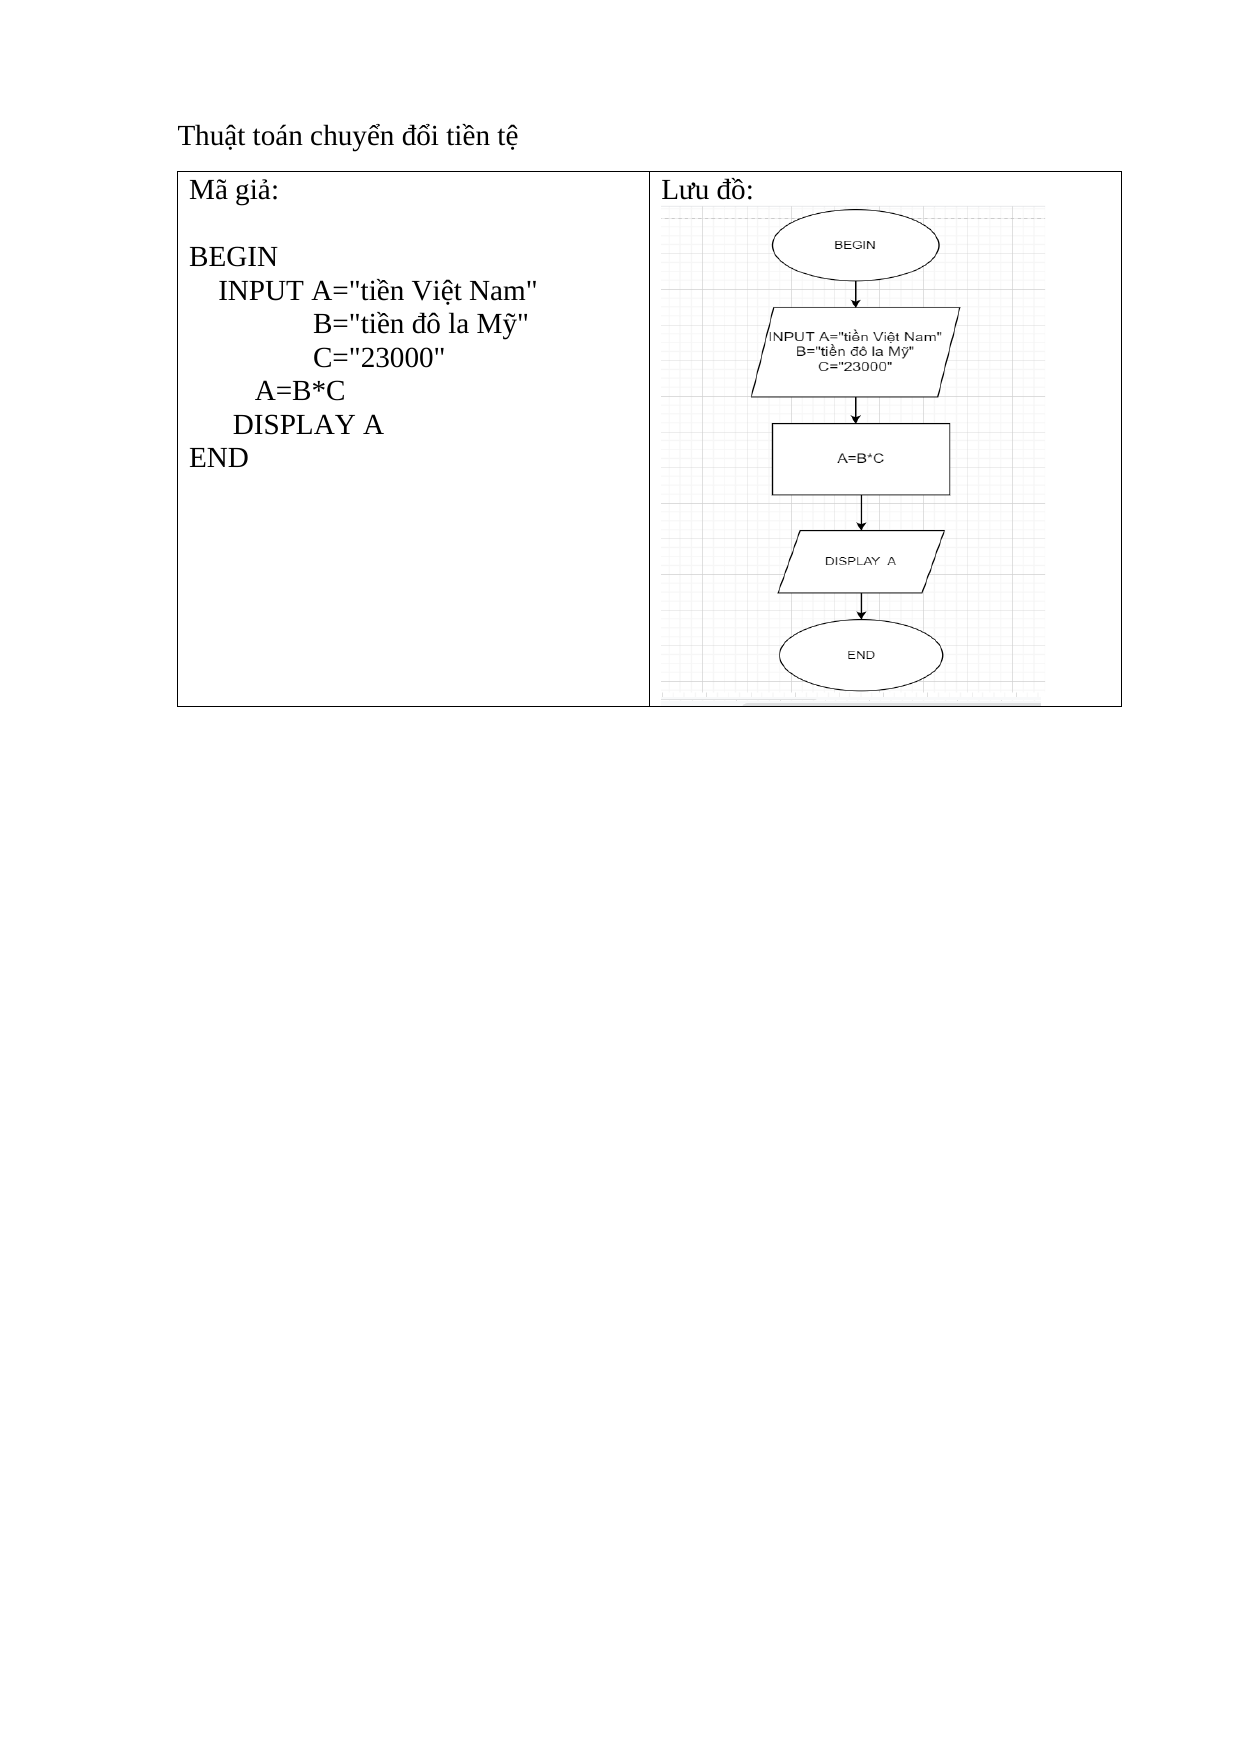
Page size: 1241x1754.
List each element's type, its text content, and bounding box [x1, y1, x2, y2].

picture [661, 205, 1046, 706]
table_header Mã giả: BEGIN INPUT A="tiền Việt Nam" B="tiền đô la Mỹ" C="23000" A=B*C DISPLAY A END [178, 172, 649, 706]
table_header Lưu đồ: [650, 172, 1121, 706]
text Thuật toán chuyển đổi tiền tệ [177, 118, 1122, 152]
